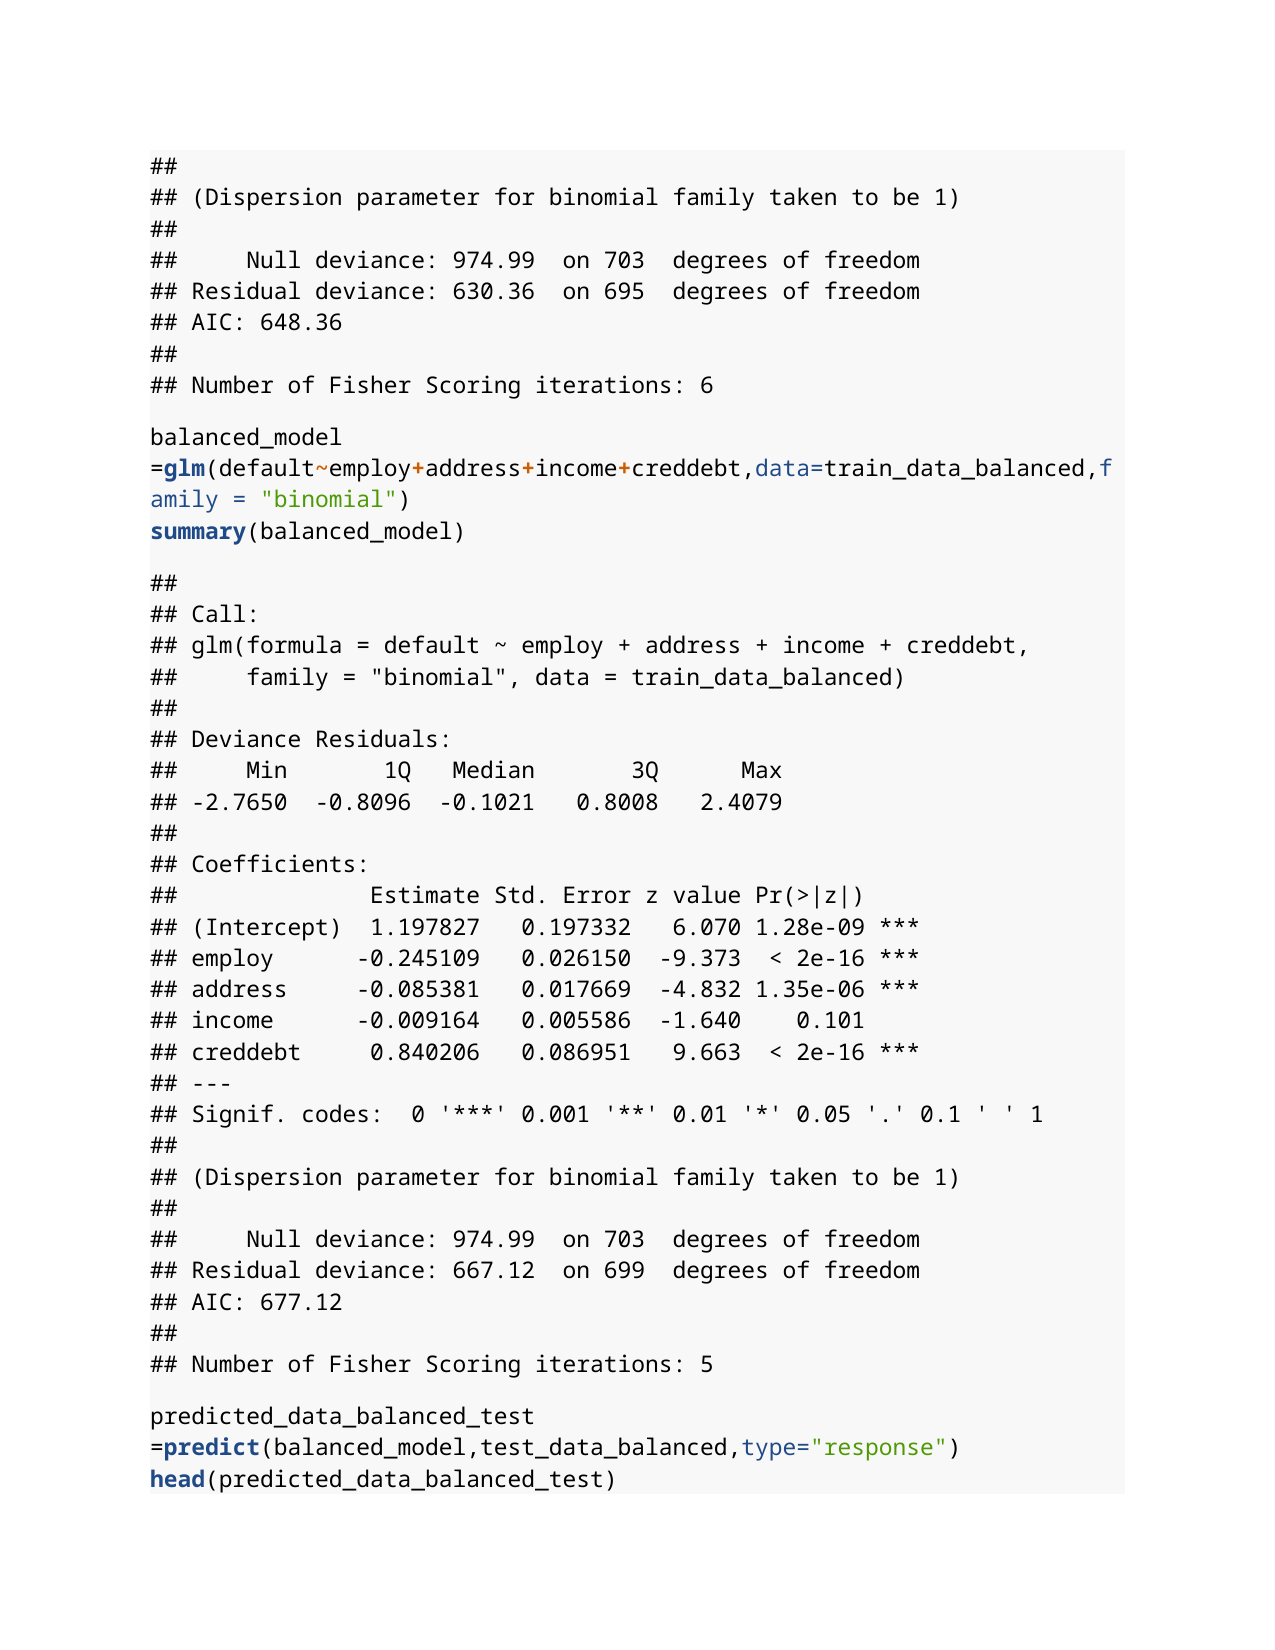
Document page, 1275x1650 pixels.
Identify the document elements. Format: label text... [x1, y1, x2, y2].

text predicted_data_balanced_test=predict(balanced_model,test_data_balanced,type="response") head(predicted_data_balanced_test) [150, 1400, 1125, 1494]
text balanced_model=glm(default~employ+address+income+creddebt,data=train_data_balanced,family = "binomial") summary(balanced_model) [150, 421, 1125, 546]
text ## ## Call: ## glm(formula = default ~ employ + address + income + creddebt, ## family = "binomial", data = train_data_balanced) ## ## Deviance Residuals: ## Min 1Q Median 3Q Max ## -2.7650 -0.8096 -0.1021 0.8008 2.4079 ## ## Coefficients: ## Estimate Std. Error z value Pr(>|z|) ## (Intercept) 1.197827 0.197332 6.070 1.28e-09 *** ## employ -0.245109 0.026150 -9.373 < 2e-16 *** ## address -0.085381 0.017669 -4.832 1.35e-06 *** ## income -0.009164 0.005586 -1.640 0.101 ## creddebt 0.840206 0.086951 9.663 < 2e-16 *** ## --- ## Signif. codes: 0 '***' 0.001 '**' 0.01 '*' 0.05 '.' 0.1 ' ' 1 ## ## (Dispersion parameter for binomial family taken to be 1) ## ## Null deviance: 974.99 on 703 degrees of freedom ## Residual deviance: 667.12 on 699 degrees of freedom ## AIC: 677.12 ## ## Number of Fisher Scoring iterations: 5 [150, 567, 1125, 1379]
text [150, 150, 1125, 400]
